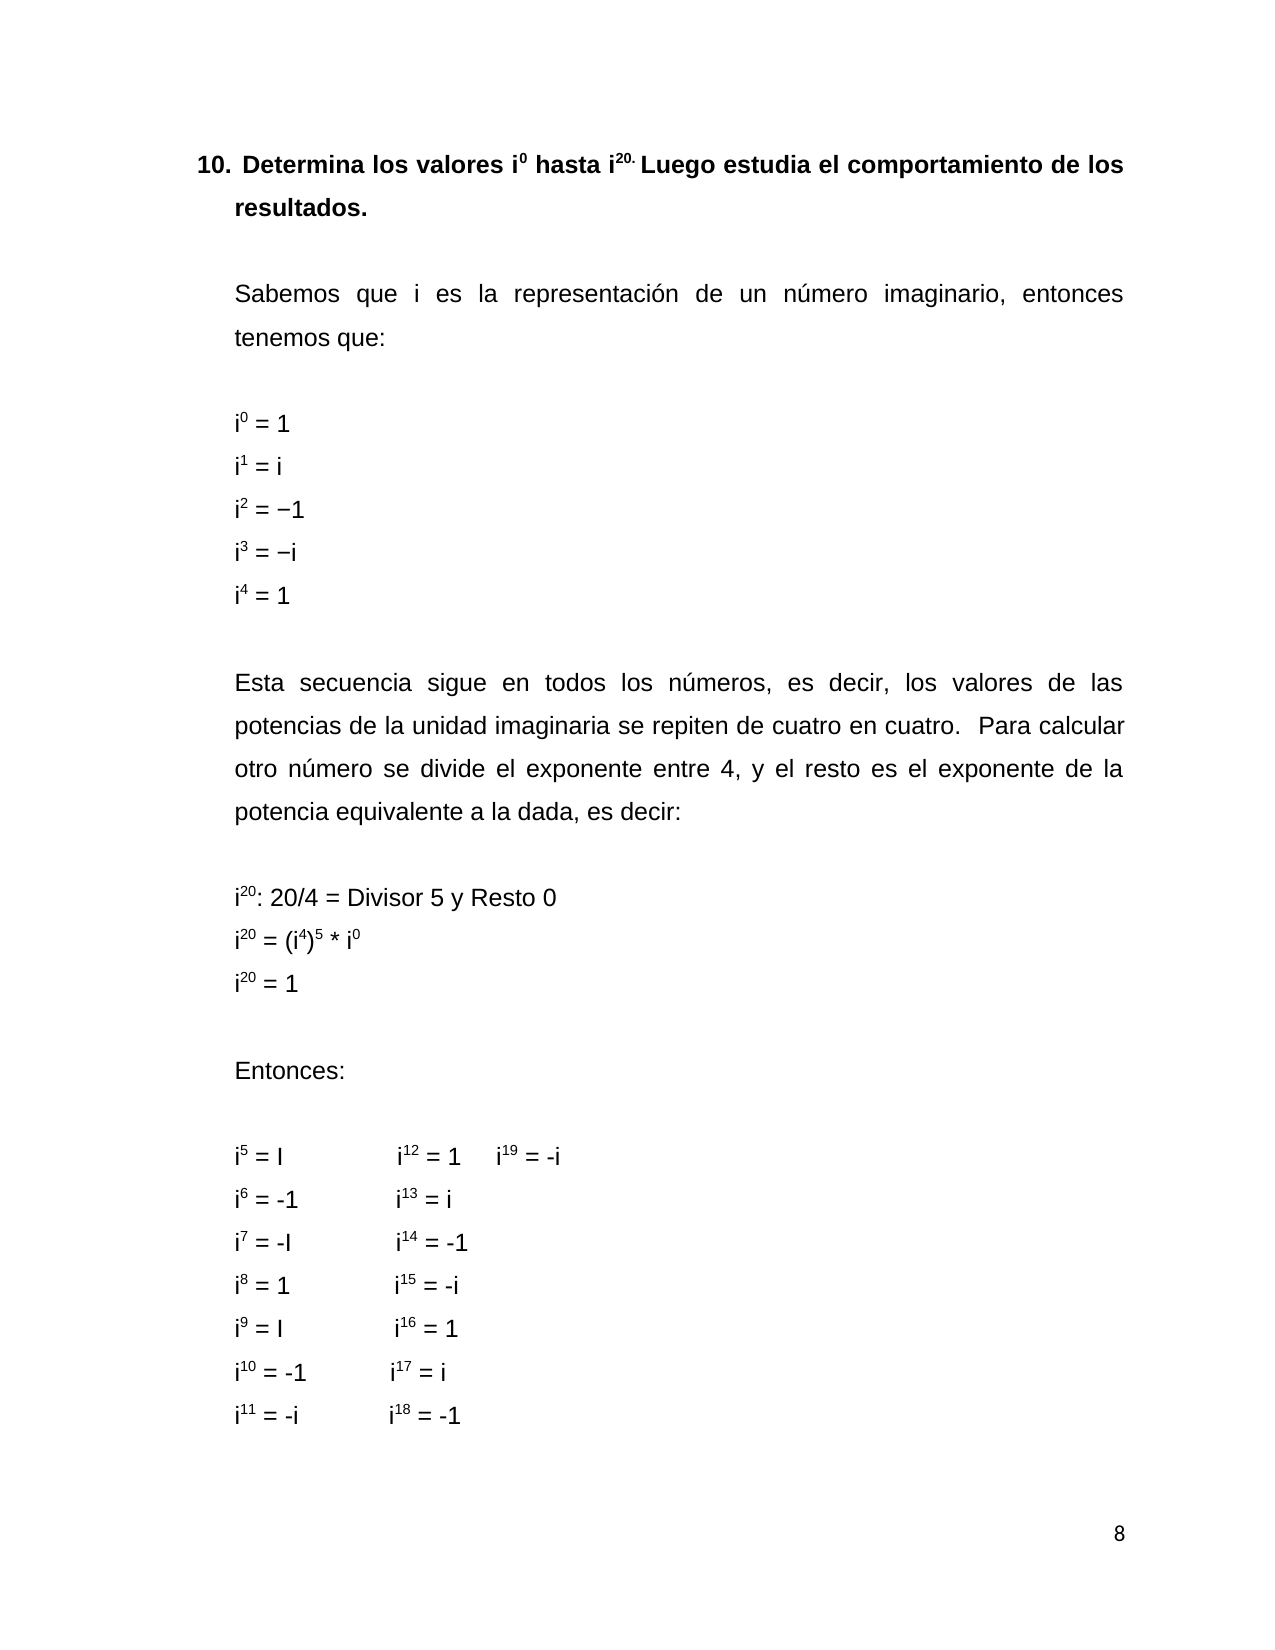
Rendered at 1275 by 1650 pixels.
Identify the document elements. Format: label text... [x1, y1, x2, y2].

list i11 = -i i18 = -1 [234, 1401, 1125, 1429]
list i3 = −i [234, 538, 1125, 567]
list i5 = I i12 = 1 i19 = -i [234, 1142, 1125, 1171]
list i8 = 1 i15 = -i [234, 1271, 1125, 1300]
list Entonces: [234, 1056, 1125, 1084]
list i6 = -1 i13 = i [234, 1185, 1125, 1214]
list i4 = 1 [234, 581, 1125, 610]
list i2 = −1 [234, 495, 1125, 524]
list i1 = i [234, 452, 1125, 481]
list i20 = (i4)5 * i0 [234, 926, 1125, 955]
list Esta secuencia sigue en todos los números, es decir, los valores de las potencias de la unidad imaginaria se repiten de cuatro en cuatro. Para calcular otro número se divide el exponente entre 4, y el resto es el exponente de la potencia equivalente a la dada, es decir: [234, 667, 1125, 826]
list i0 = 1 [234, 409, 1125, 437]
list i10 = -1 i17 = i [234, 1357, 1125, 1386]
list i20 = 1 [234, 969, 1125, 998]
list i9 = I i16 = 1 [234, 1314, 1125, 1343]
list Determina los valores i0 hasta i20. Luego estudia el comportamiento de los resultados. [197, 150, 1125, 222]
list Sabemos que i es la representación de un número imaginario, entonces tenemos que: [234, 279, 1125, 351]
list i7 = -I i14 = -1 [234, 1228, 1125, 1257]
list i20: 20/4 = Divisor 5 y Resto 0 [234, 883, 1125, 912]
